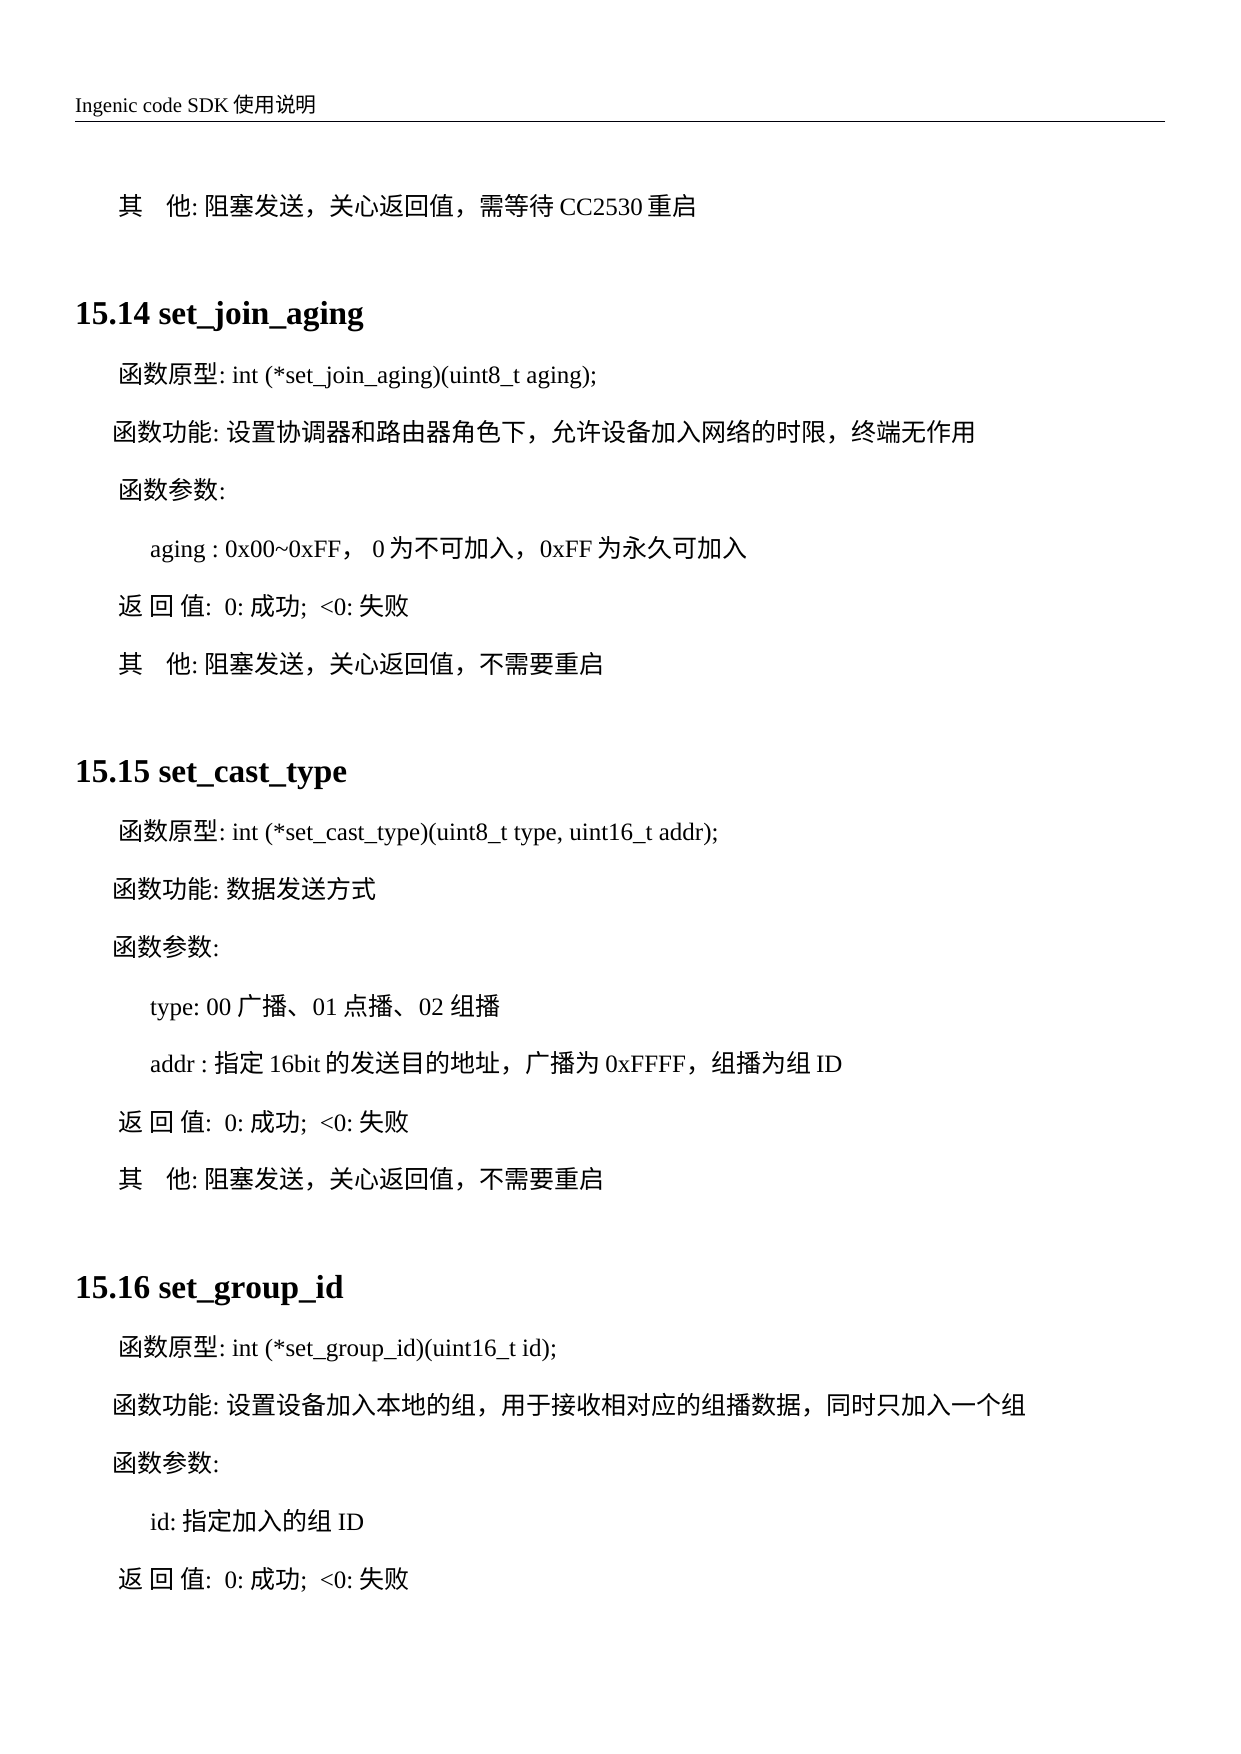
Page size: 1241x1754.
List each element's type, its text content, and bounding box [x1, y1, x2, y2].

text 返 回 值: 0: 成功; <0: 失败 [75, 1560, 1165, 1596]
text 15.16 set_group_id [75, 1267, 1165, 1305]
text 函数参数: [75, 1444, 1165, 1480]
text 15.15 set_cast_type [75, 751, 1165, 790]
text 15.14 set_join_aging [75, 294, 1165, 332]
text 函数原型: int (*set_group_id)(uint16_t id); [75, 1328, 1165, 1364]
text 函数功能: 数据发送方式 [75, 870, 1165, 906]
text 其 他: 阻塞发送，关心返回值，不需要重启 [75, 644, 1165, 681]
text 其 他: 阻塞发送，关心返回值，不需要重启 [75, 1160, 1165, 1196]
text addr : 指定16bit的发送目的地址，广播为0xFFFF，组播为组ID [75, 1044, 1165, 1080]
text 函数参数: [75, 470, 1165, 506]
text 函数参数: [75, 928, 1165, 964]
text 返 回 值: 0: 成功; <0: 失败 [75, 1102, 1165, 1138]
text type: 00 广播、01 点播、02 组播 [75, 986, 1165, 1022]
text 函数原型: int (*set_cast_type)(uint8_t type, uint16_t addr); [75, 812, 1165, 848]
text aging : 0x00~0xFF， 0为不可加入，0xFF为永久可加入 [75, 528, 1165, 564]
text id: 指定加入的组ID [75, 1502, 1165, 1538]
text 其 他: 阻塞发送，关心返回值，需等待CC2530重启 [75, 187, 1165, 223]
text 函数原型: int (*set_join_aging)(uint8_t aging); [75, 354, 1165, 390]
text 返 回 值: 0: 成功; <0: 失败 [75, 586, 1165, 622]
text 函数功能: 设置设备加入本地的组，用于接收相对应的组播数据，同时只加入一个组 [75, 1386, 1165, 1422]
text 函数功能: 设置协调器和路由器角色下，允许设备加入网络的时限，终端无作用 [75, 412, 1165, 448]
